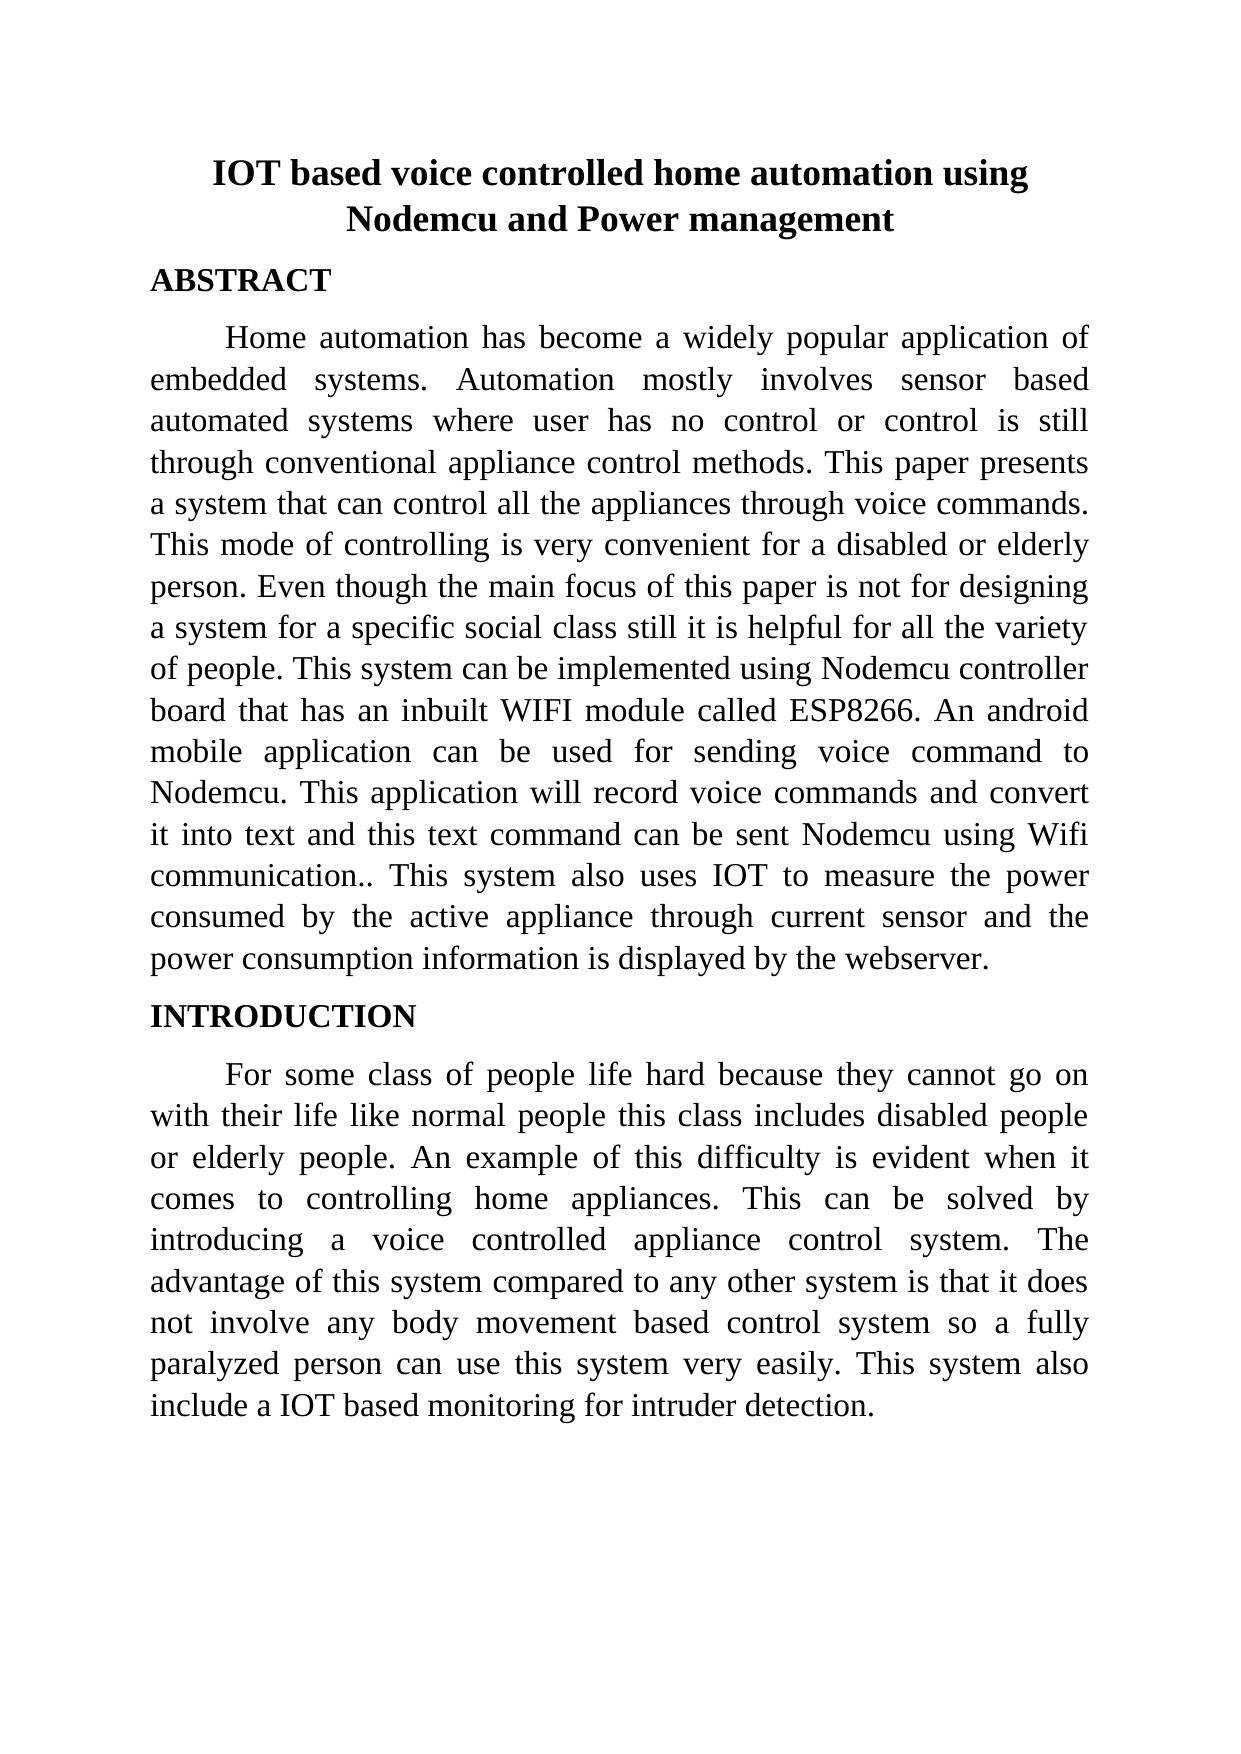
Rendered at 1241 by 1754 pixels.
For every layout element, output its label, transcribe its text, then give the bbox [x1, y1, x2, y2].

text For some class of people life hard because they cannot go on with their life like normal people this class includes disabled people or elderly people. An example of this difficulty is evident when it comes to controlling home appliances. This can be solved by introducing a voice controlled appliance control system. The advantage of this system compared to any other system is that it does not involve any body movement based control system so a fully paralyzed person can use this system very easily. This system also include a IOT based monitoring for intruder detection. [150, 1054, 1090, 1423]
text INTRODUCTION [150, 996, 1090, 1034]
text IOT based voice controlled home automation using Nodemcu and Power management [150, 150, 1090, 240]
text Home automation has become a widely popular application of embedded systems. Automation mostly involves sensor based automated systems where user has no control or control is still through conventional appliance control methods. This paper presents a system that can control all the appliances through voice commands. This mode of controlling is very convenient for a disabled or elderly person. Even though the main focus of this paper is not for designing a system for a specific social class still it is helpful for all the variety of people. This system can be implemented using Nodemcu controller board that has an inbuilt WIFI module called ESP8266. An android mobile application can be used for sending voice command to Nodemcu. This application will record voice commands and convert it into text and this text command can be sent Nodemcu using Wifi communication.. This system also uses IOT to measure the power consumed by the active appliance through current sensor and the power consumption information is displayed by the webserver. [150, 318, 1090, 976]
text ABSTRACT [150, 260, 1090, 298]
